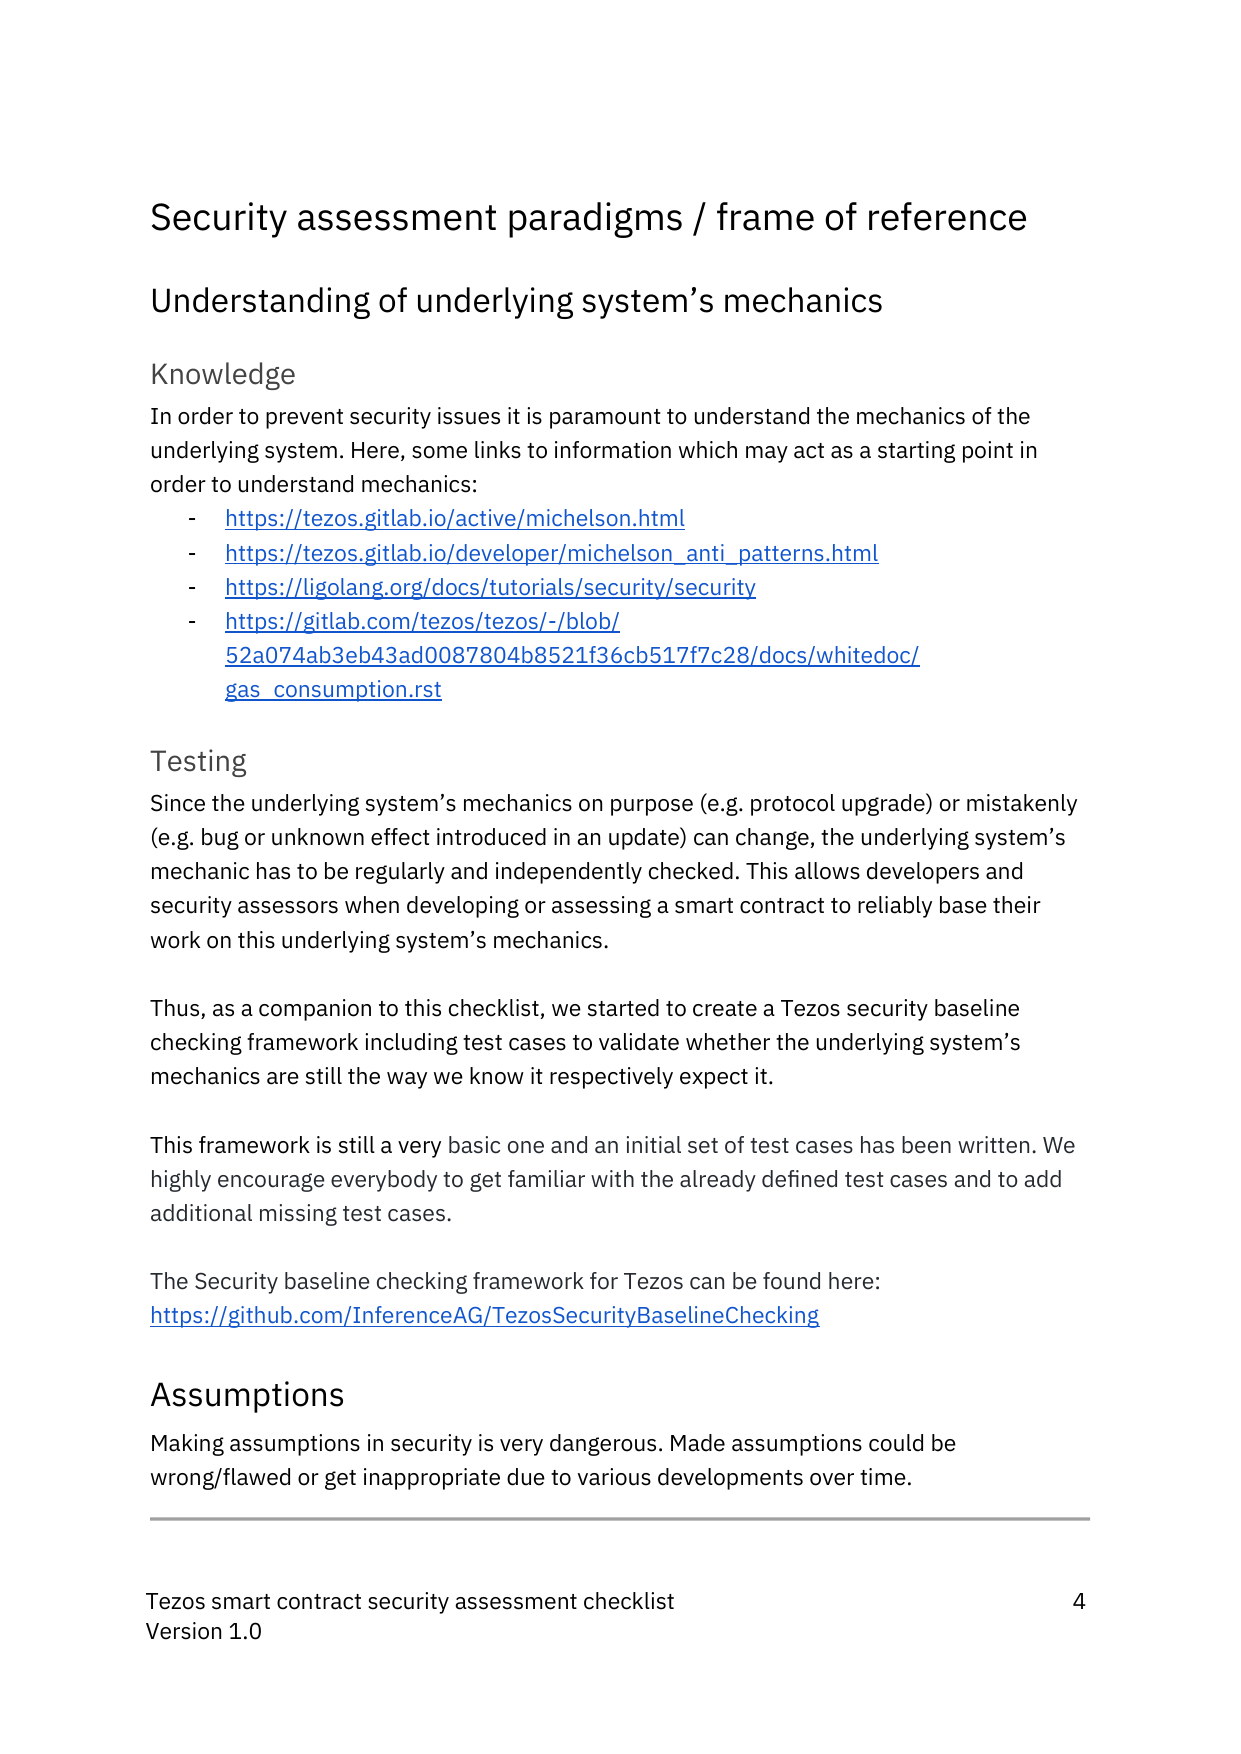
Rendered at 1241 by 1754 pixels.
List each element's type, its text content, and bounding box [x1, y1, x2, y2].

list https://tezos.gitlab.io/developer/michelson_anti_patterns.html [187, 537, 1090, 567]
list https://tezos.gitlab.io/active/michelson.html [187, 503, 1090, 533]
text In order to prevent security issues it is paramount to understand the mechanics of the underlying system. Here, some links to information which may act as a starting point in order to understand mechanics: [150, 401, 1090, 499]
list https://ligolang.org/docs/tutorials/security/security [187, 572, 1090, 601]
subtitle Understanding of underlying system’s mechanics [150, 278, 1090, 321]
subtitle Security assessment paradigms / frame of reference [150, 192, 1090, 240]
text This framework is still a very basic one and an initial set of test cases has been written. We highly encourage everybody to get familiar with the already defined test cases and to add additional missing test cases. [150, 1129, 1090, 1228]
subtitle Assumptions [150, 1372, 1090, 1415]
subtitle Testing [150, 742, 1090, 779]
text Since the underlying system’s mechanics on purpose (e.g. protocol upgrade) or mistakenly (e.g. bug or unknown effect introduced in an update) can change, the underlying system’s mechanic has to be regularly and independently checked. This allows developers and security assessors when developing or assessing a smart contract to reliably base their work on this underlying system’s mechanics. [150, 788, 1090, 954]
list https://gitlab.com/tezos/tezos/-/blob/52a074ab3eb43ad0087804b8521f36cb517f7c28/docs/whitedoc/gas_consumption.rst [187, 606, 1090, 704]
text Making assumptions in security is very dangerous. Made assumptions could be wrong/flawed or get inappropriate due to various developments over time. [150, 1428, 1090, 1492]
text The Security baseline checking framework for Tezos can be found here: https://github.com/InferenceAG/TezosSecurityBaselineChecking [150, 1266, 1090, 1330]
subtitle Knowledge [150, 354, 1090, 392]
text Thus, as a companion to this checklist, we started to create a Tezos security baseline checking framework including test cases to validate whether the underlying system’s mechanics are still the way we know it respectively expect it. [150, 993, 1090, 1091]
